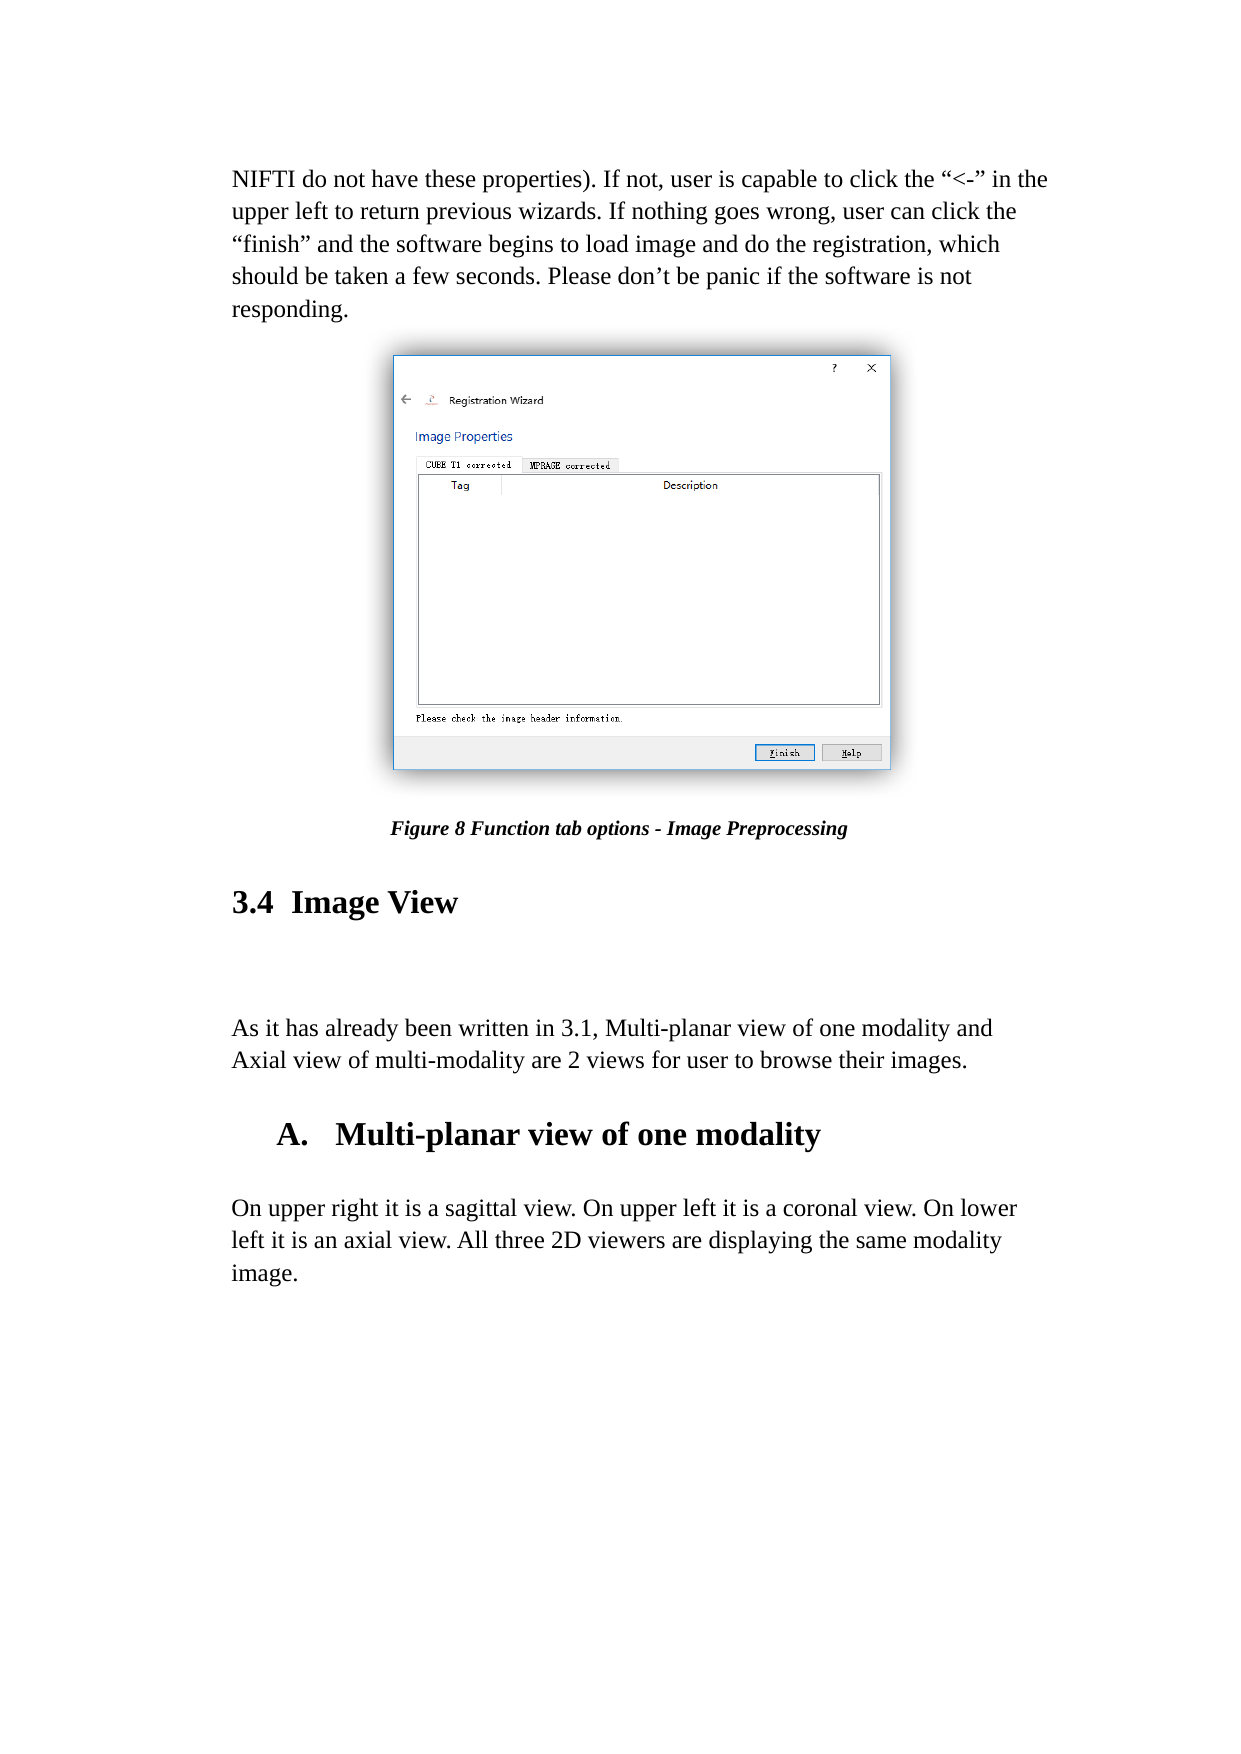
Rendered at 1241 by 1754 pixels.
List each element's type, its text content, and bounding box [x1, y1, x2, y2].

picture [393, 355, 891, 770]
text On upper right it is a sagittal view. On upper left it is a coronal view. On lower left it is an axial view. All three 2D viewers are displaying the same modality image. [231, 1191, 1053, 1289]
subtitle Image View [232, 869, 1053, 934]
text As it has already been written in 3.1, Multi-planar view of one modality and Axial view of multi-modality are 2 views for user to browse their images. [231, 1011, 1053, 1076]
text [232, 162, 1053, 324]
subtitle Multi-planar view of one modality [276, 1101, 1053, 1166]
